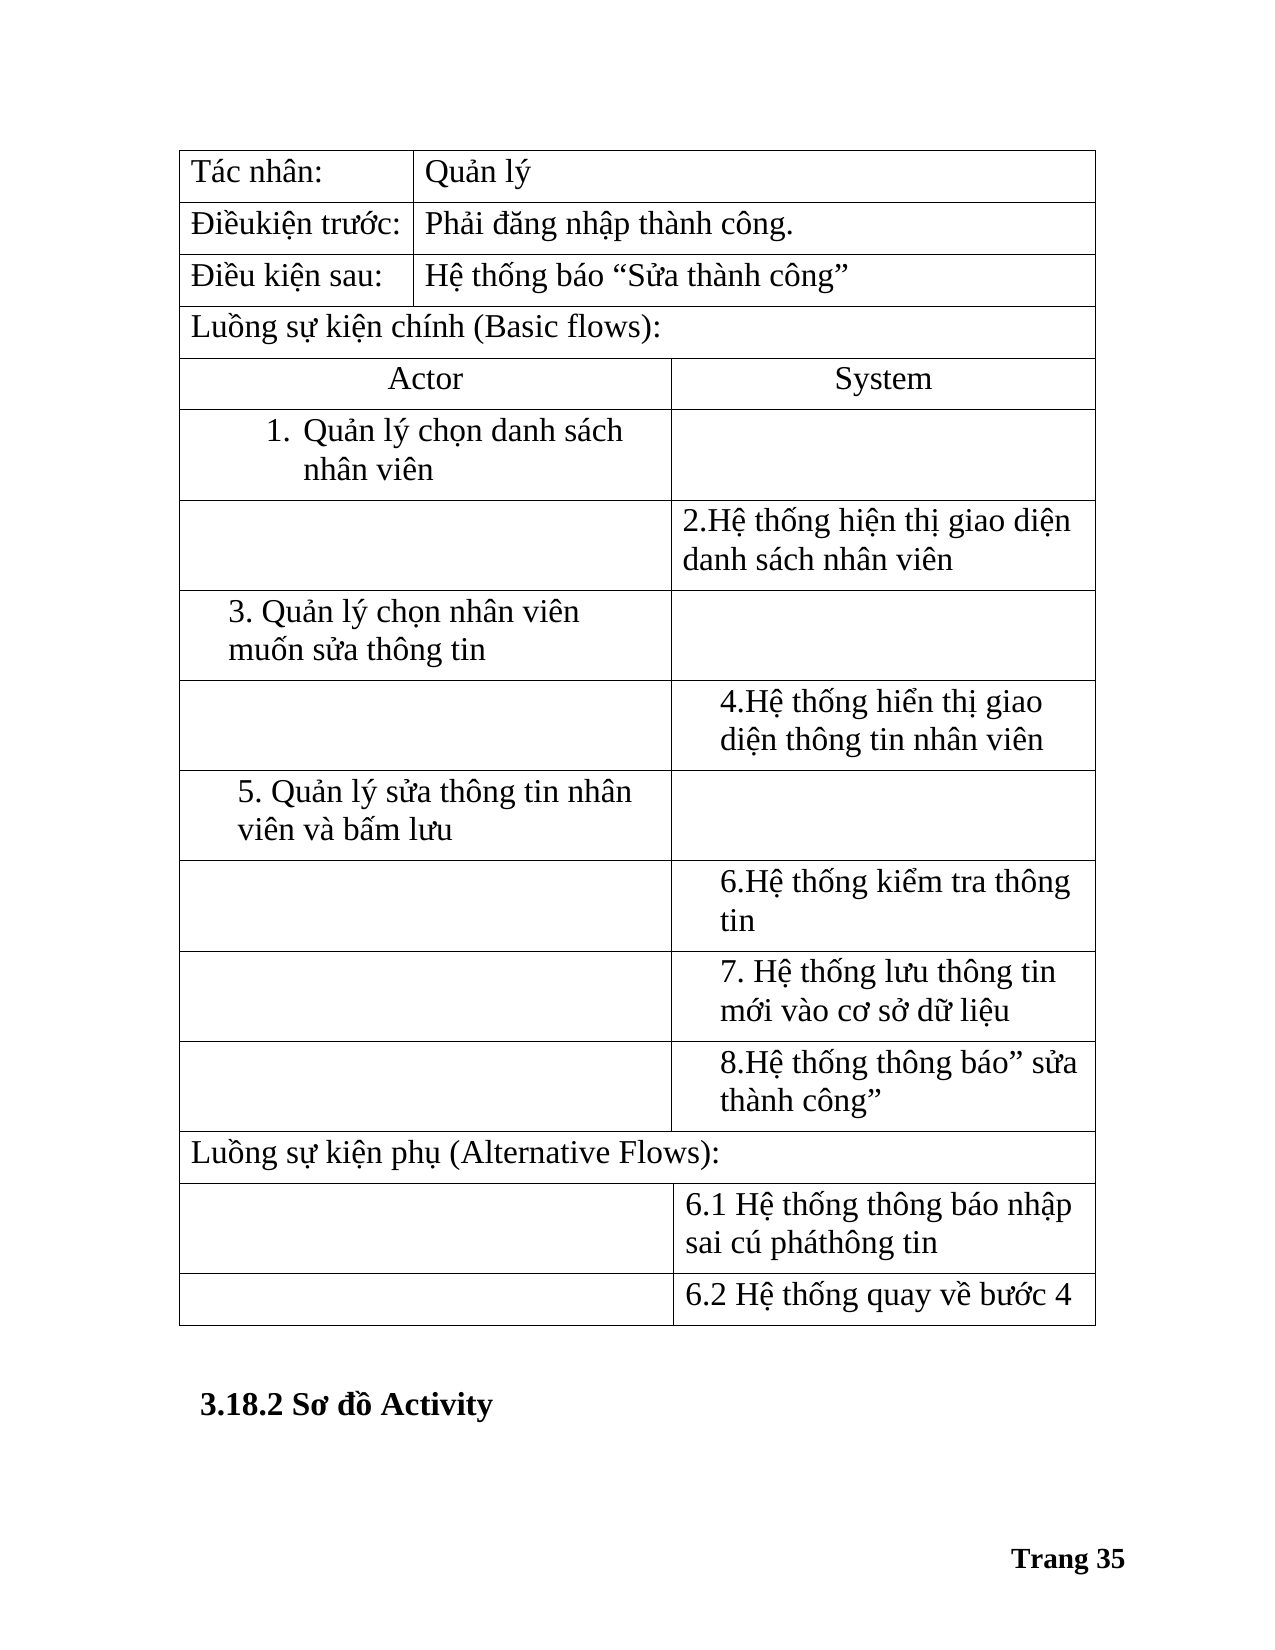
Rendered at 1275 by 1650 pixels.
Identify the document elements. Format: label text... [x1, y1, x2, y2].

table_cell [672, 591, 1095, 680]
table_cell [180, 861, 671, 951]
table_cell Quản lý chọn danh sách nhân viên [180, 410, 671, 499]
table_cell 7. Hệ thống lưu thông tin mới vào cơ sở dữ liệu [672, 952, 1095, 1041]
text 3.18.2 Sơ đồ Activity [150, 1384, 1125, 1422]
table_cell [672, 771, 1095, 860]
table_cell Luồng sự kiện chính (Basic flows): [180, 307, 1095, 357]
table_cell Điều kiện sau: [180, 255, 413, 306]
table_cell 6.1 Hệ thống thông báo nhập sai cú pháthông tin [674, 1184, 1095, 1273]
table_cell [180, 1042, 671, 1131]
table_cell Điềukiện trước: [180, 203, 413, 254]
table_cell Quản lý [414, 151, 1095, 202]
table_cell Tác nhân: [180, 151, 413, 202]
table_cell 2.Hệ thống hiện thị giao diện danh sách nhân viên [672, 501, 1095, 590]
table_cell 6.2 Hệ thống quay về bước 4 [674, 1274, 1095, 1325]
table_cell [180, 952, 671, 1041]
table_cell 6.Hệ thống kiểm tra thông tin [672, 861, 1095, 951]
table_cell [180, 1274, 673, 1325]
table_cell [180, 1184, 673, 1273]
table_cell 4.Hệ thống hiển thị giao diện thông tin nhân viên [672, 681, 1095, 770]
table_cell [180, 681, 671, 770]
table_cell 5. Quản lý sửa thông tin nhân viên và bấm lưu [180, 771, 671, 860]
table_cell [180, 501, 671, 590]
table_cell Actor [180, 359, 671, 409]
table_cell Luồng sự kiện phụ (Alternative Flows): [180, 1132, 1095, 1183]
table_cell Phải đăng nhập thành công. [414, 203, 1095, 254]
table_cell [672, 410, 1095, 499]
table_cell System [672, 359, 1095, 409]
table_cell Hệ thống báo “Sửa thành công” [414, 255, 1095, 306]
table_cell 8.Hệ thống thông báo” sửa thành công” [672, 1042, 1095, 1131]
table_cell 3. Quản lý chọn nhân viên muốn sửa thông tin [180, 591, 671, 680]
